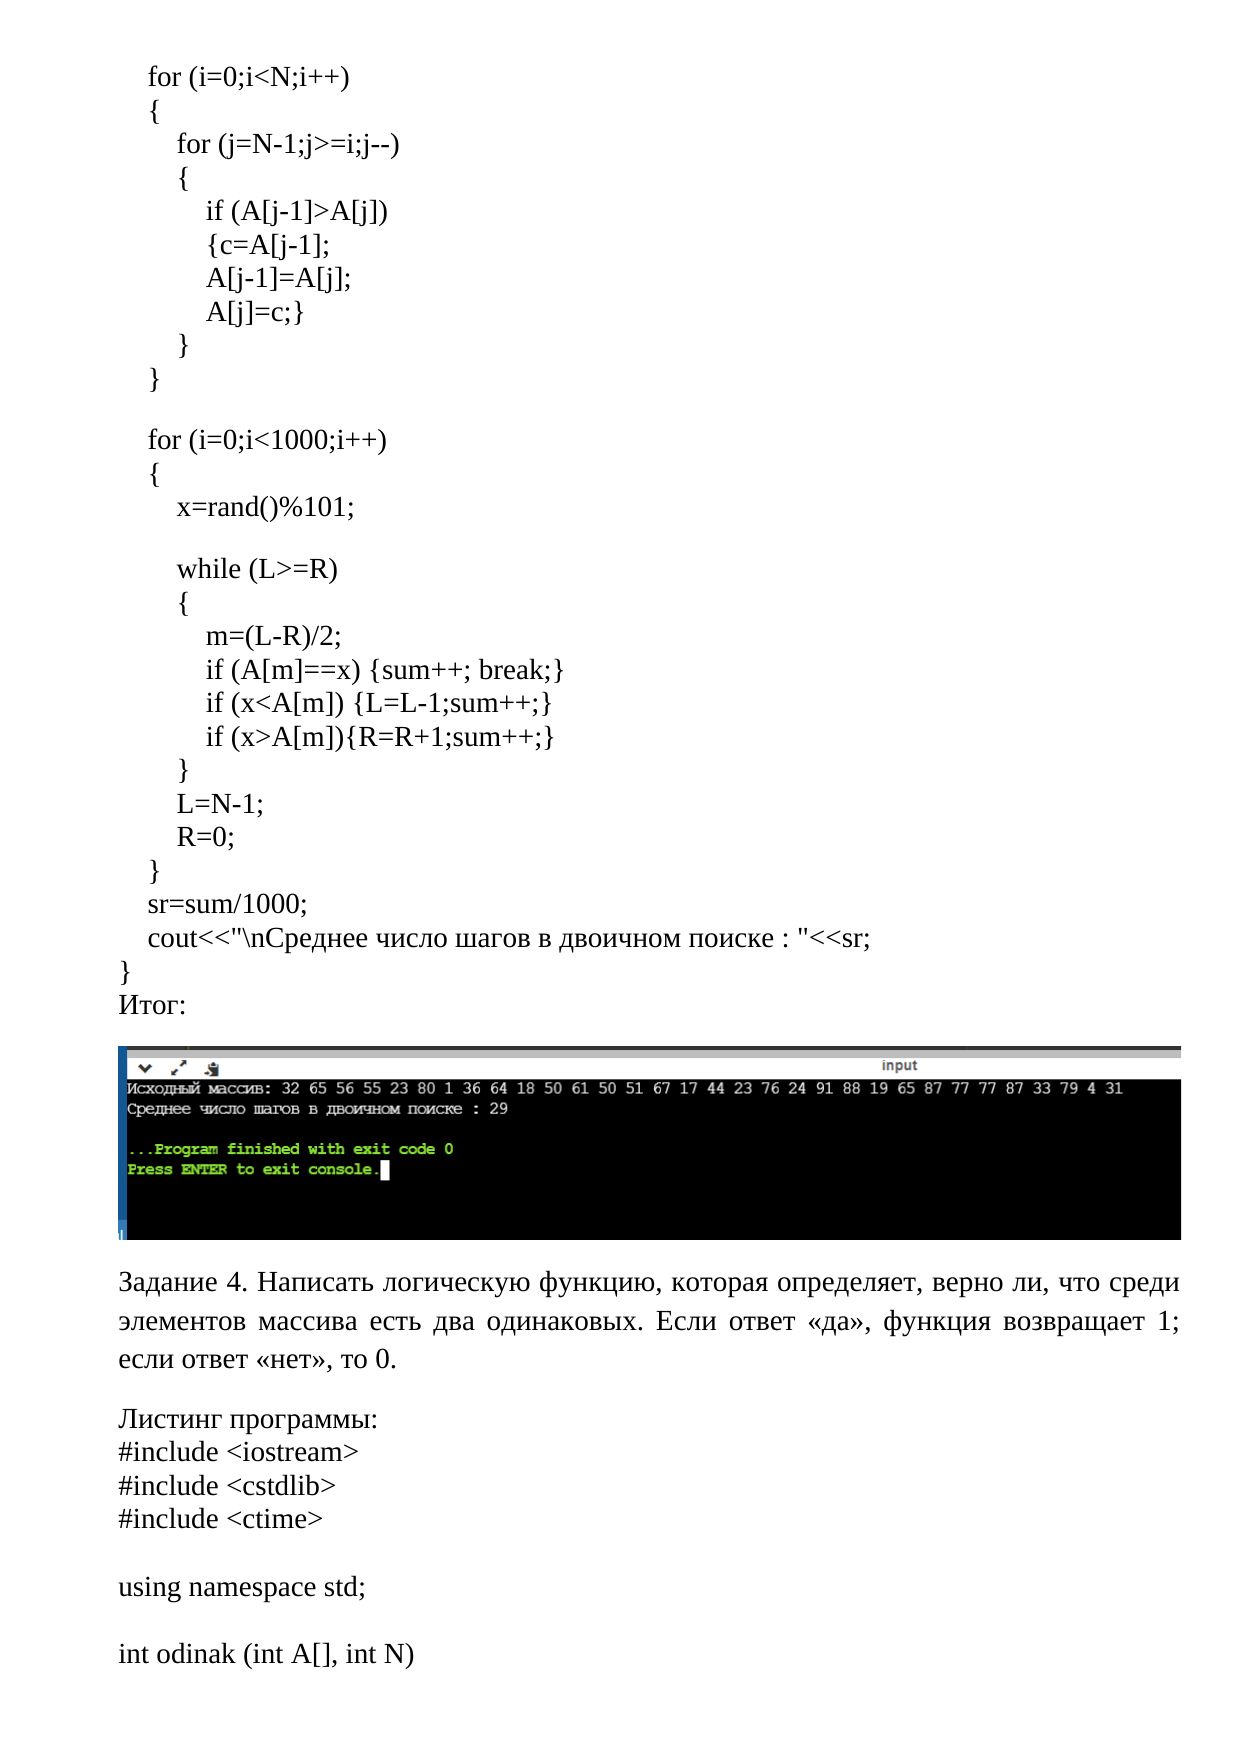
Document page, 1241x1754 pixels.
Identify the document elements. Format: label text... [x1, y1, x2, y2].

text sr=sum/1000; [118, 887, 1181, 920]
text A[j]=c;} [118, 294, 1181, 327]
text while (L>=R) [118, 551, 1181, 585]
text {c=A[j-1]; [118, 227, 1181, 260]
text cout<<"\nCреднее число шагов в двоичном поиске : "<<sr; [118, 920, 1181, 954]
text { [118, 456, 1181, 489]
text #include <cstdlib> [118, 1468, 1181, 1502]
text Задание 4. Написать логическую функцию, которая определяет, верно ли, что среди элементов массива есть два одинаковых. Если ответ «да», функция возвращает 1; если ответ «нет», то 0. [118, 1264, 1181, 1375]
text for (i=0;i<N;i++) [118, 59, 1181, 93]
text if (A[m]==x) {sum++; break;} [118, 652, 1181, 685]
text } [118, 954, 1181, 987]
text { [118, 93, 1181, 126]
text int odinak (int A[], int N) [118, 1636, 1181, 1669]
text x=rand()%101; [118, 489, 1181, 523]
text if (x>A[m]){R=R+1;sum++;} [118, 719, 1181, 752]
text if (A[j-1]>A[j]) [118, 193, 1181, 227]
text if (x<A[m]) {L=L-1;sum++;} [118, 685, 1181, 719]
text #include <iostream> [118, 1434, 1181, 1468]
text } [118, 361, 1181, 394]
picture [118, 1046, 1182, 1240]
text Итог: [118, 987, 1181, 1021]
text } [118, 853, 1181, 887]
text m=(L-R)/2; [118, 618, 1181, 652]
text A[j-1]=A[j]; [118, 260, 1181, 294]
text } [118, 752, 1181, 786]
text } [118, 327, 1181, 361]
text R=0; [118, 819, 1181, 853]
text for (i=0;i<1000;i++) [118, 422, 1181, 456]
text #include <ctime> [118, 1502, 1181, 1535]
text L=N-1; [118, 786, 1181, 819]
text Листинг программы: [118, 1401, 1181, 1434]
text using namespace std; [118, 1569, 1181, 1602]
text { [118, 585, 1181, 618]
text { [118, 160, 1181, 193]
text for (j=N-1;j>=i;j--) [118, 126, 1181, 160]
